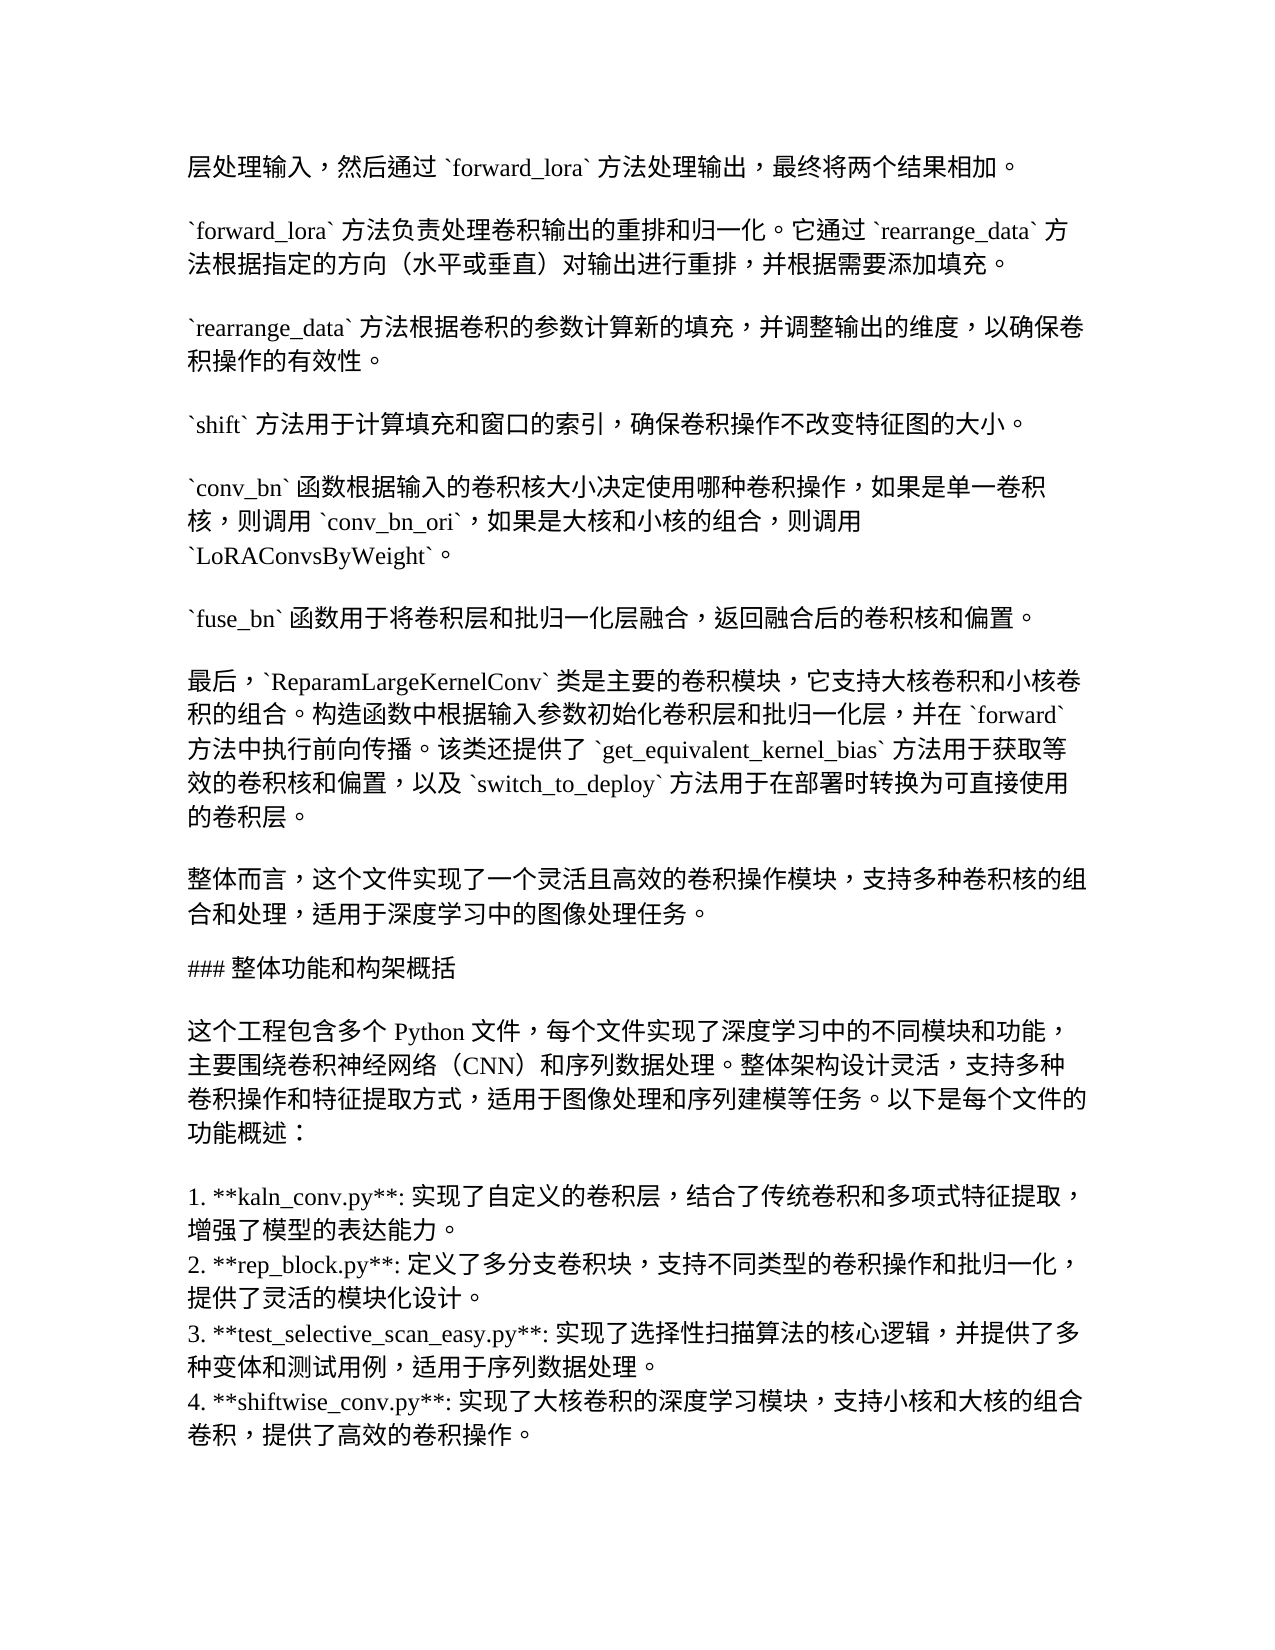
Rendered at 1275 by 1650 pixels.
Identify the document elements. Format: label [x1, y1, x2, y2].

text [187, 951, 1087, 1480]
text [187, 150, 1087, 930]
